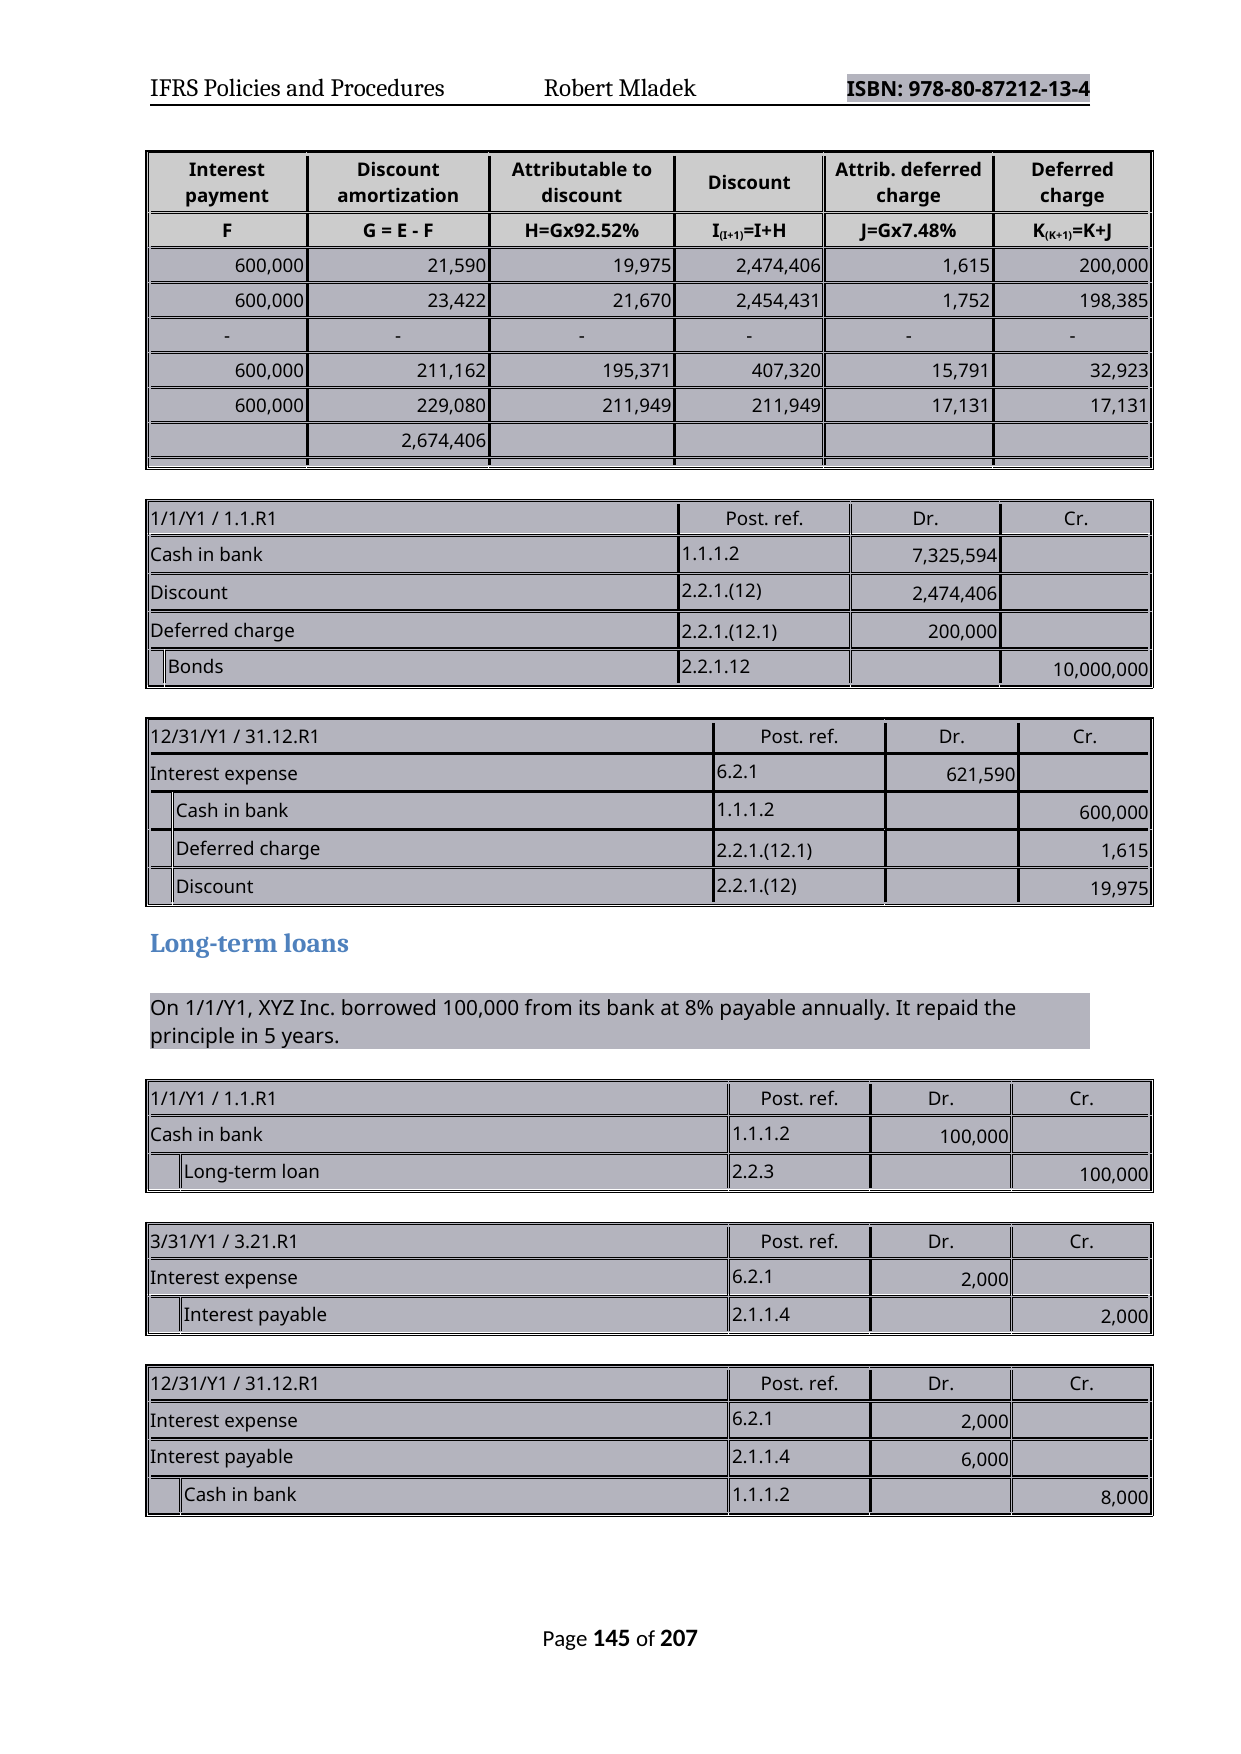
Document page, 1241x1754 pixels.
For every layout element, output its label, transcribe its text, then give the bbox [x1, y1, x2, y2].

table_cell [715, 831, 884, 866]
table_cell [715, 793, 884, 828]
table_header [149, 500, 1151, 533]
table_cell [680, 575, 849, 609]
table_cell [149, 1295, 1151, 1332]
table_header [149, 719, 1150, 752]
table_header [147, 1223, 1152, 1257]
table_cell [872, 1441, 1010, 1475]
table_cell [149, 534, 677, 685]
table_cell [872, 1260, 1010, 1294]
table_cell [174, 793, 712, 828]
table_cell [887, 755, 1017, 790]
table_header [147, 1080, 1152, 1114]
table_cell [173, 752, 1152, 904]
text On 1/1/Y1, XYZ Inc. borrowed 100,000 from its bank at 8% payable annually. It repaid the principle in 5 years. [150, 993, 1090, 1049]
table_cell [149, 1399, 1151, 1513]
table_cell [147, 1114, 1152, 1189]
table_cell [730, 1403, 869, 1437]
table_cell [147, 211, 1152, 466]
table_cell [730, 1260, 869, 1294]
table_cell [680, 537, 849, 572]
subtitle Long-term loans [150, 928, 1090, 959]
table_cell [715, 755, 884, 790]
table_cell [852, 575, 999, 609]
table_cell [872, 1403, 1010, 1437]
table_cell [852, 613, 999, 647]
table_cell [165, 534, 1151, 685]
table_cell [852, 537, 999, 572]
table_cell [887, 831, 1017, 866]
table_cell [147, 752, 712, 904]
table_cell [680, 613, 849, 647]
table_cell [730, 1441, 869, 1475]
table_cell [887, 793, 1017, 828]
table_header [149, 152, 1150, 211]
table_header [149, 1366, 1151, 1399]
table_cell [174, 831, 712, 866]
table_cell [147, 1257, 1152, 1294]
